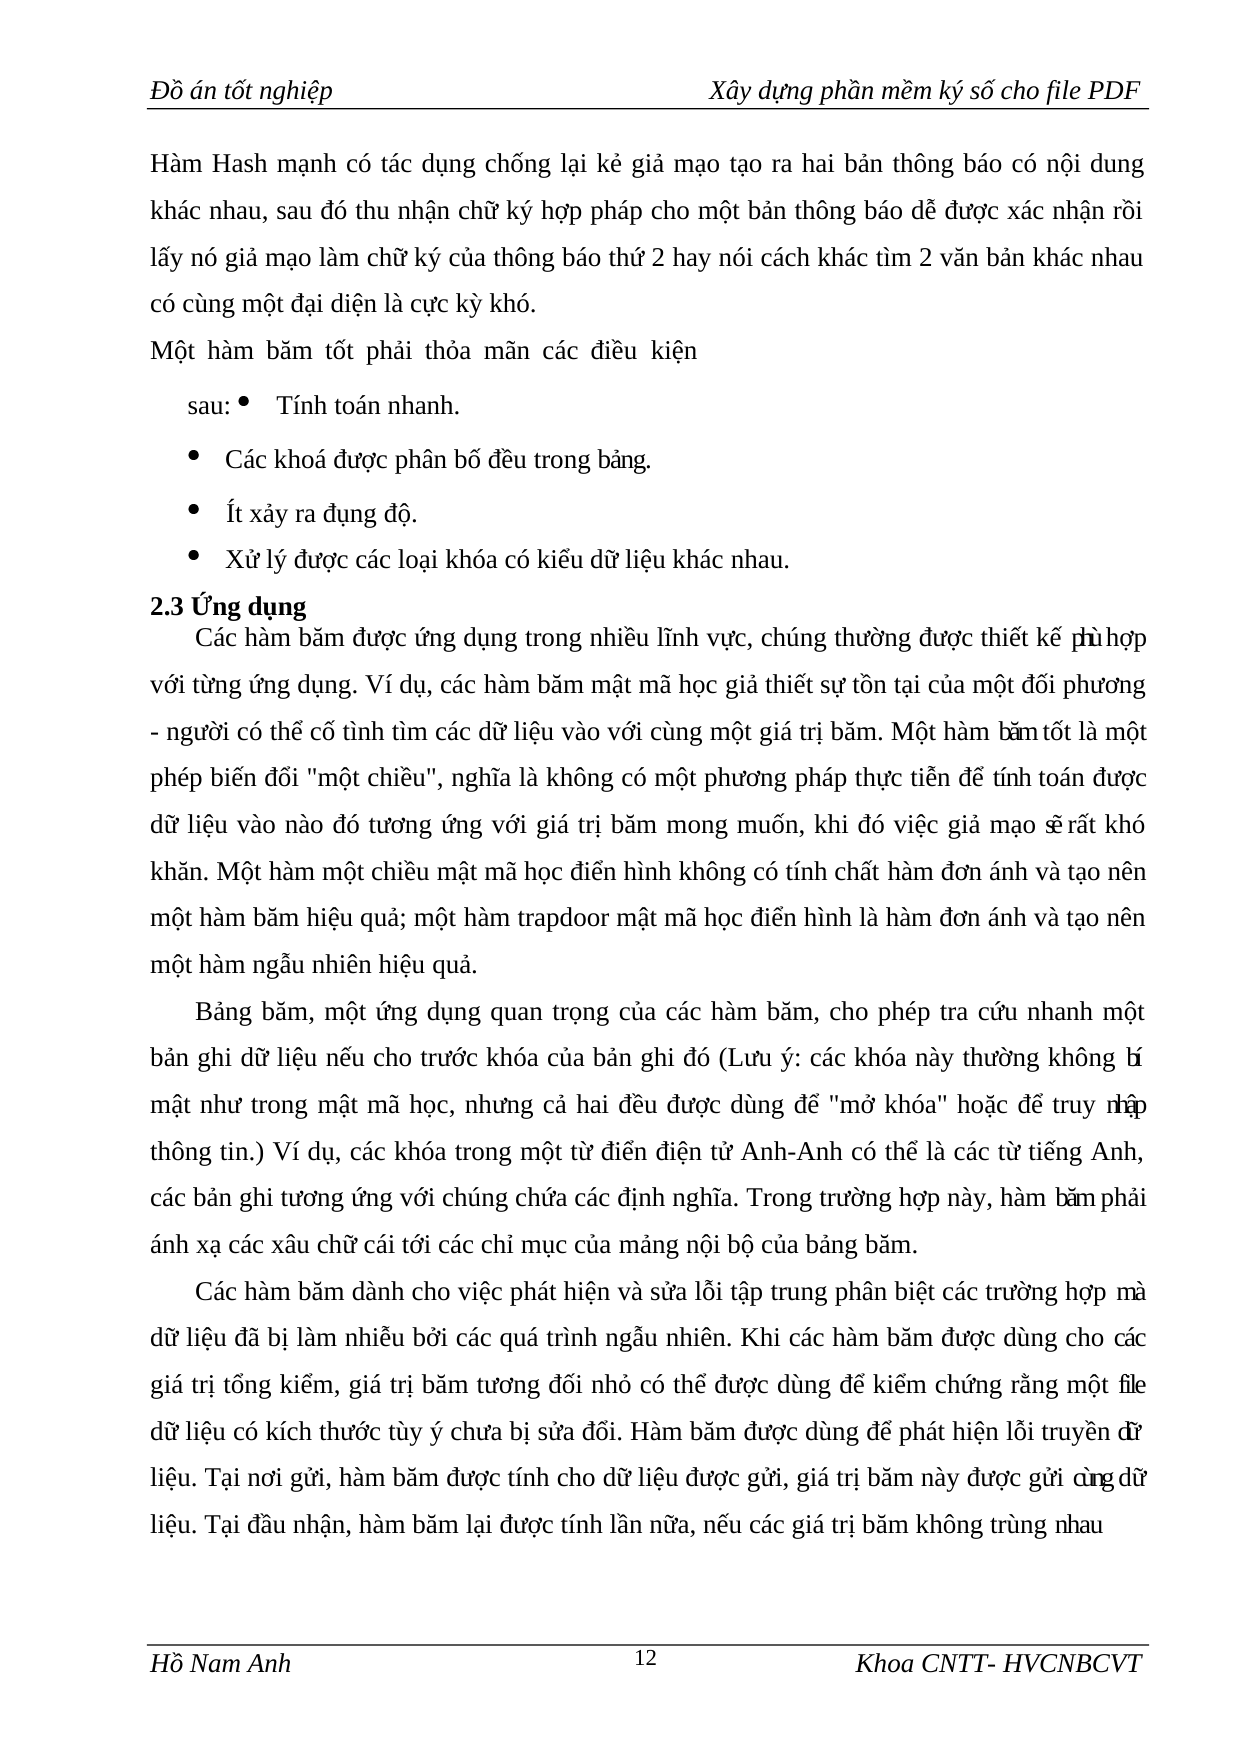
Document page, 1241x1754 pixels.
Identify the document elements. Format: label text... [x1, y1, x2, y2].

picture [187, 489, 213, 523]
subtitle 2.3 Ứng dụng [150, 591, 1203, 621]
text Hàm Hash mạnh có tác dụng chống lại kẻ giả mạo tạo ra hai bản thông báo có nội dung khác nhau, sau đó thu nhận chữ ký hợp pháp cho một bản thông báo dễ được xác nhận rồi lấy nó giả mạo làm chữ ký của thông báo thứ 2 hay nói cách khác tìm 2 văn bản khác nhau có cùng một đại diện là cực kỳ khó. [150, 148, 1146, 319]
text Các khoá được phân bố đều trong bảng. Ít xảy ra đụng độ. [187, 436, 662, 528]
text Các hàm băm dành cho việc phát hiện và sửa lỗi tập trung phân biệt các trường hợp mà dữ liệu đã bị làm nhiễu bởi các quá trình ngẫu nhiên. Khi các hàm băm được dùng cho các giá trị tổng kiểm, giá trị băm tương đối nhỏ có thể được dùng để kiểm chứng rằng một file dữ liệu có kích thước tùy ý chưa bị sửa đổi. Hàm băm được dùng để phát hiện lỗi truyền dữ liệu. Tại nơi gửi, hàm băm được tính cho dữ liệu được gửi, giá trị băm này được gửi cùng dữ liệu. Tại đầu nhận, hàm băm lại được tính lần nữa, nếu các giá trị băm không trùng nhau [150, 1275, 1146, 1539]
picture [187, 535, 213, 569]
picture [237, 381, 263, 415]
text Bảng băm, một ứng dụng quan trọng của các hàm băm, cho phép tra cứu nhanh một bản ghi dữ liệu nếu cho trước khóa của bản ghi đó (Lưu ý: các khóa này thường không bí mật như trong mật mã học, nhưng cả hai đều được dùng để "mở khóa" hoặc để truy nhập thông tin.) Ví dụ, các khóa trong một từ điển điện tử Anh-Anh có thể là các từ tiếng Anh, các bản ghi tương ứng với chúng chứa các định nghĩa. Trong trường hợp này, hàm băm phải ánh xạ các xâu chữ cái tới các chỉ mục của mảng nội bộ của bảng băm. [150, 995, 1147, 1259]
picture [187, 436, 213, 469]
text Xử lý được các loại khóa có kiểu dữ liệu khác nhau. [187, 543, 1203, 575]
text Một hàm băm tốt phải thỏa mãn các điều kiện sau: Tính toán nhanh. [150, 334, 697, 420]
text Các hàm băm được ứng dụng trong nhiều lĩnh vực, chúng thường được thiết kế phù hợp với từng ứng dụng. Ví dụ, các hàm băm mật mã học giả thiết sự tồn tại của một đối phương - người có thể cố tình tìm các dữ liệu vào với cùng một giá trị băm. Một hàm băm tốt là một phép biến đổi "một chiều", nghĩa là không có một phương pháp thực tiễn để tính toán được dữ liệu vào nào đó tương ứng với giá trị băm mong muốn, khi đó việc giả mạo sẽ rất khó khăn. Một hàm một chiều mật mã học điển hình không có tính chất hàm đơn ánh và tạo nên một hàm băm hiệu quả; một hàm trapdoor mật mã học điển hình là hàm đơn ánh và tạo nên một hàm ngẫu nhiên hiệu quả. [150, 621, 1147, 979]
